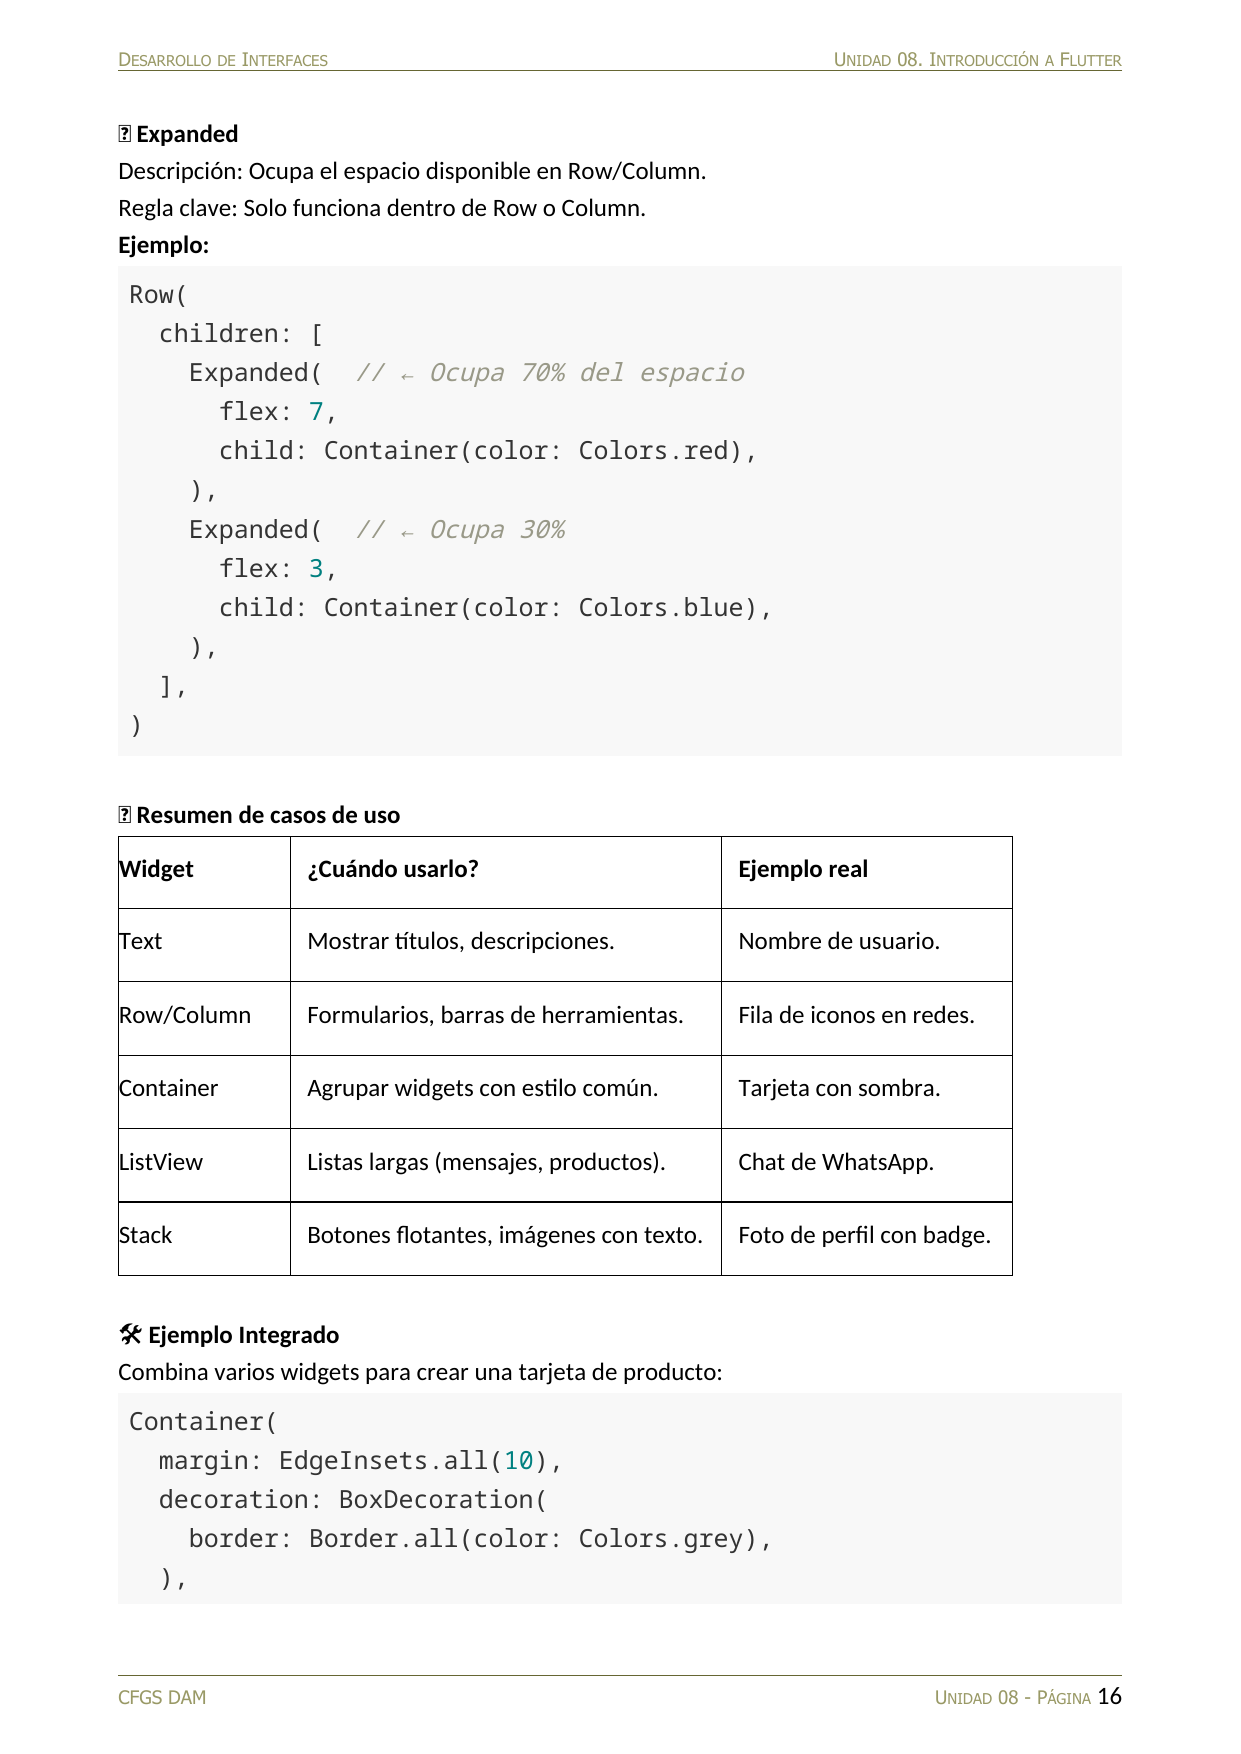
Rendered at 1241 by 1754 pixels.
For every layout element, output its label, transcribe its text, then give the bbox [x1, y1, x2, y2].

table_cell Chat de WhatsApp. [722, 1129, 1012, 1201]
table_header ¿Cuándo usarlo? [291, 837, 721, 908]
table_cell Fila de iconos en redes. [722, 982, 1012, 1054]
table_cell Mostrar títulos, descripciones. [291, 909, 721, 981]
text 📌 Resumen de casos de uso [118, 799, 1122, 829]
table_cell Stack [119, 1203, 290, 1275]
table_header Widget [119, 837, 290, 908]
text Descripción: Ocupa el espacio disponible en Row/Column. [118, 155, 1122, 186]
table_cell Text [119, 909, 290, 981]
table_cell Listas largas (mensajes, productos). [291, 1129, 721, 1201]
table_cell Container [119, 1056, 290, 1128]
text 🛠️ Ejemplo Integrado [118, 1319, 1122, 1349]
text 🔄 Expanded [118, 118, 1122, 148]
text Combina varios widgets para crear una tarjeta de producto: [118, 1356, 1122, 1386]
table_cell Nombre de usuario. [722, 909, 1012, 981]
table_header Ejemplo real [722, 837, 1012, 908]
table_cell Botones flotantes, imágenes con texto. [291, 1203, 721, 1275]
table_cell ListView [119, 1129, 290, 1201]
table_cell Foto de perfil con badge. [722, 1203, 1012, 1275]
table_header Row( children: [ Expanded( // ← Ocupa 70% del espacio flex: 7, child: Container(color: Colors.red), ), Expanded( // ← Ocupa 30% flex: 3, child: Container(color: Colors.blue), ), ], ) [118, 266, 1122, 756]
table_cell Row/Column [119, 982, 290, 1054]
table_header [118, 1393, 1122, 1604]
table_cell Formularios, barras de herramientas. [291, 982, 721, 1054]
text Regla clave: Solo funciona dentro de Row o Column. [118, 192, 1122, 222]
text Ejemplo: [118, 229, 1122, 259]
table_cell Tarjeta con sombra. [722, 1056, 1012, 1128]
table_cell Agrupar widgets con estilo común. [291, 1056, 721, 1128]
